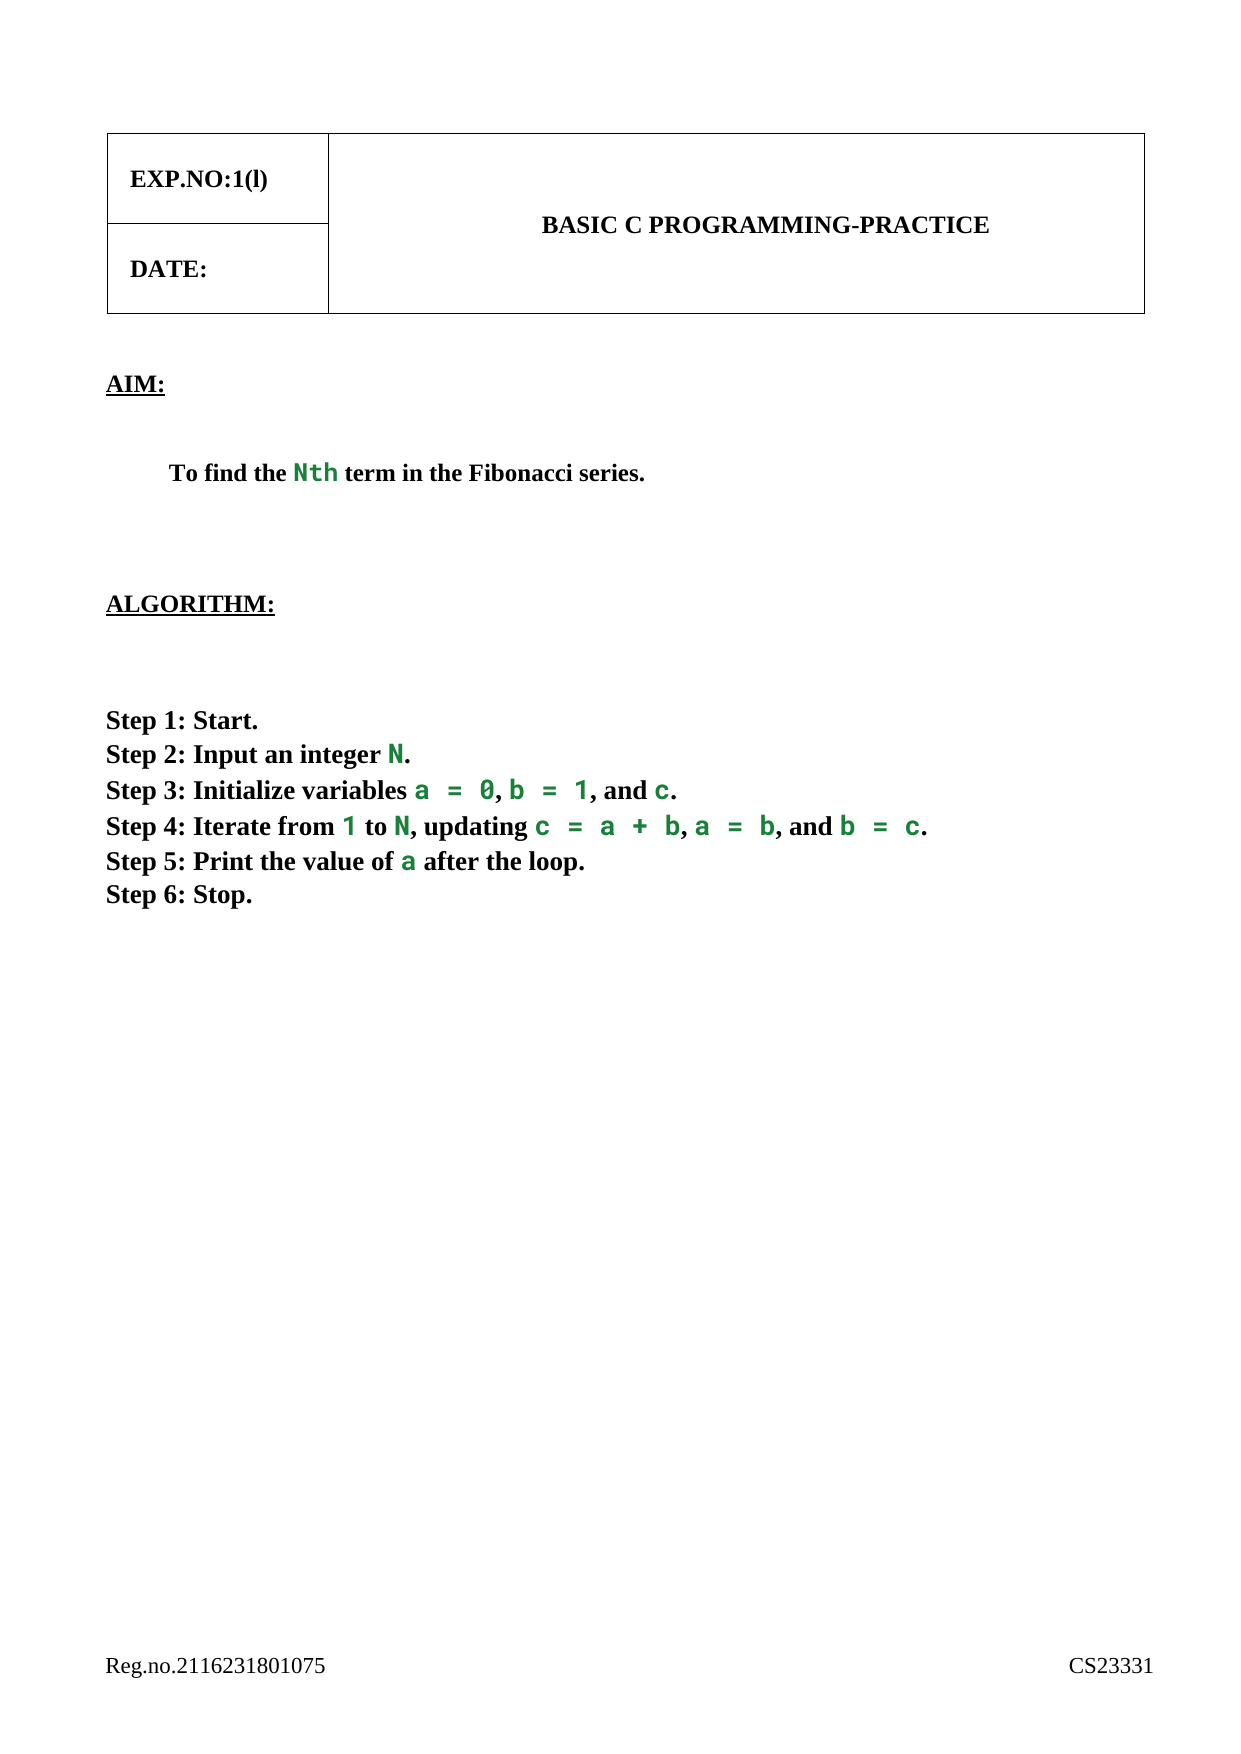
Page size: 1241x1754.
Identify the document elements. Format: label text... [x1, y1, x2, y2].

text ALGORITHM: [106, 589, 1155, 618]
table_cell DATE: [108, 224, 328, 313]
text Step 5: Print the value of a after the loop. [106, 842, 1155, 878]
text Step 1: Start. [106, 704, 1155, 735]
text Step 2: Input an integer N. [106, 735, 1155, 771]
text Step 3: Initialize variables a = 0, b = 1, and c. [106, 771, 1155, 807]
table_header EXP.NO:1(l) [108, 134, 328, 223]
text Step 4: Iterate from 1 to N, updating c = a + b, a = b, and b = c. [106, 807, 1155, 842]
text Step 6: Stop. [106, 878, 1155, 909]
table_header BASIC C PROGRAMMING-PRACTICE [329, 134, 1144, 313]
text AIM: [106, 369, 1155, 398]
text To find the Nth term in the Fibonacci series. [94, 456, 1155, 488]
